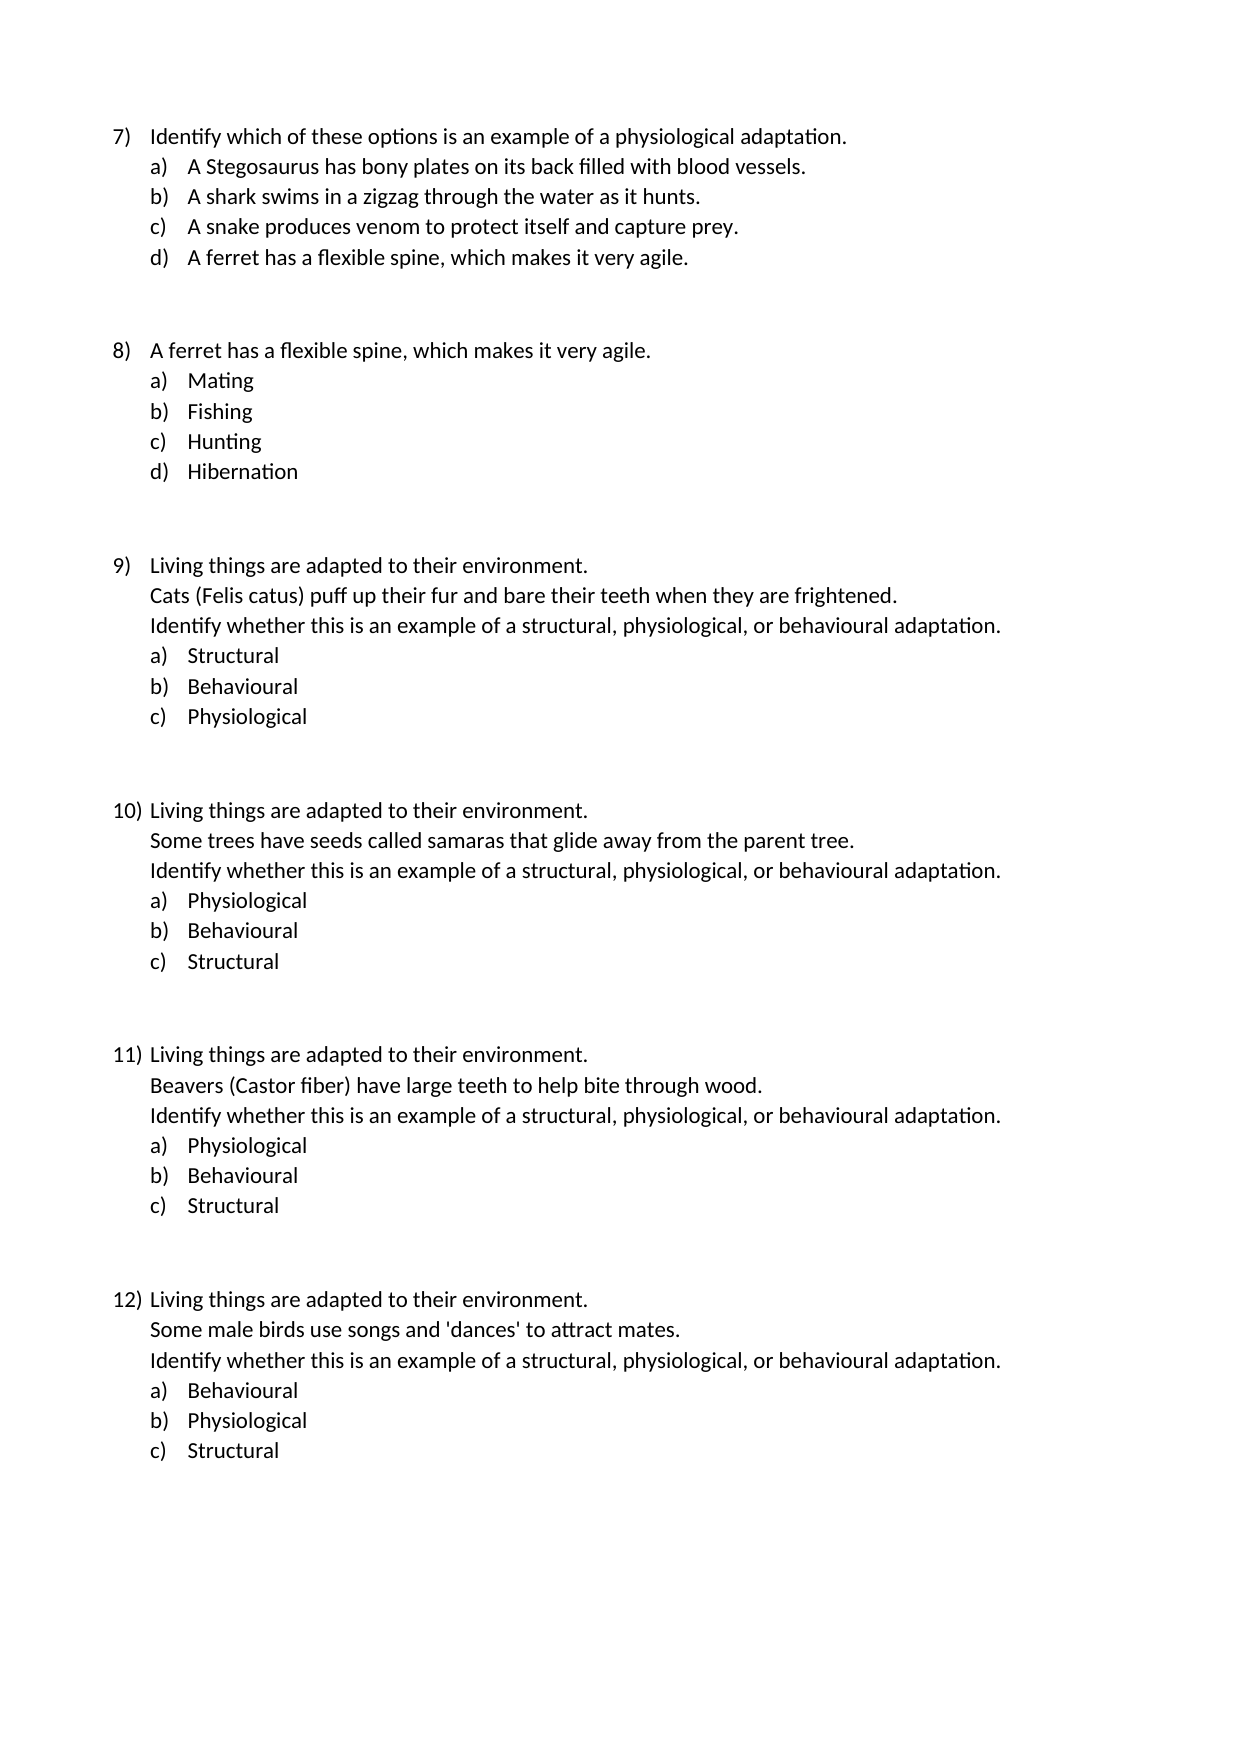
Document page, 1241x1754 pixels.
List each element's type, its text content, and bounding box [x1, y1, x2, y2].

list Behavioural [150, 1161, 1165, 1189]
list Physiological [150, 702, 1165, 730]
list Identify whether this is an example of a structural, physiological, or behavioural adaptation. [150, 611, 1165, 639]
list Some trees have seeds called samaras that glide away from the parent tree. [150, 826, 1165, 854]
list Behavioural [150, 917, 1165, 945]
list Physiological [150, 1406, 1165, 1434]
list A shark swims in a zigzag through the water as it hunts. [150, 182, 1165, 210]
list Structural [150, 1192, 1165, 1220]
list Hibernation [150, 457, 1165, 485]
list Mating [150, 367, 1165, 395]
list A ferret has a flexible spine, which makes it very agile. [112, 336, 1165, 364]
list Physiological [150, 886, 1165, 914]
list A snake produces venom to protect itself and capture prey. [150, 212, 1165, 241]
list Some male birds use songs and 'dances' to attract mates. [150, 1316, 1165, 1344]
list Identify whether this is an example of a structural, physiological, or behavioural adaptation. [150, 856, 1165, 884]
list Cats (Felis catus) puff up their fur and bare their teeth when they are frightened. [150, 581, 1165, 609]
list Identify whether this is an example of a structural, physiological, or behavioural adaptation. [150, 1101, 1165, 1129]
list Physiological [150, 1131, 1165, 1159]
list Beavers (Castor fiber) have large teeth to help bite through wood. [150, 1071, 1165, 1099]
list Living things are adapted to their environment. [112, 551, 1165, 579]
list Living things are adapted to their environment. [112, 1041, 1165, 1069]
list Structural [150, 1436, 1165, 1464]
list A Stegosaurus has bony plates on its back filled with blood vessels. [150, 152, 1165, 180]
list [150, 1346, 1165, 1374]
list A ferret has a flexible spine, which makes it very agile. [150, 243, 1165, 271]
list Fishing [150, 397, 1165, 425]
list Behavioural [150, 1376, 1165, 1404]
list Identify which of these options is an example of a physiological adaptation. [112, 122, 1165, 150]
list Structural [150, 642, 1165, 670]
list Hunting [150, 427, 1165, 455]
list Structural [150, 947, 1165, 975]
list Behavioural [150, 672, 1165, 700]
list Living things are adapted to their environment. [112, 1285, 1165, 1313]
list Living things are adapted to their environment. [112, 796, 1165, 824]
